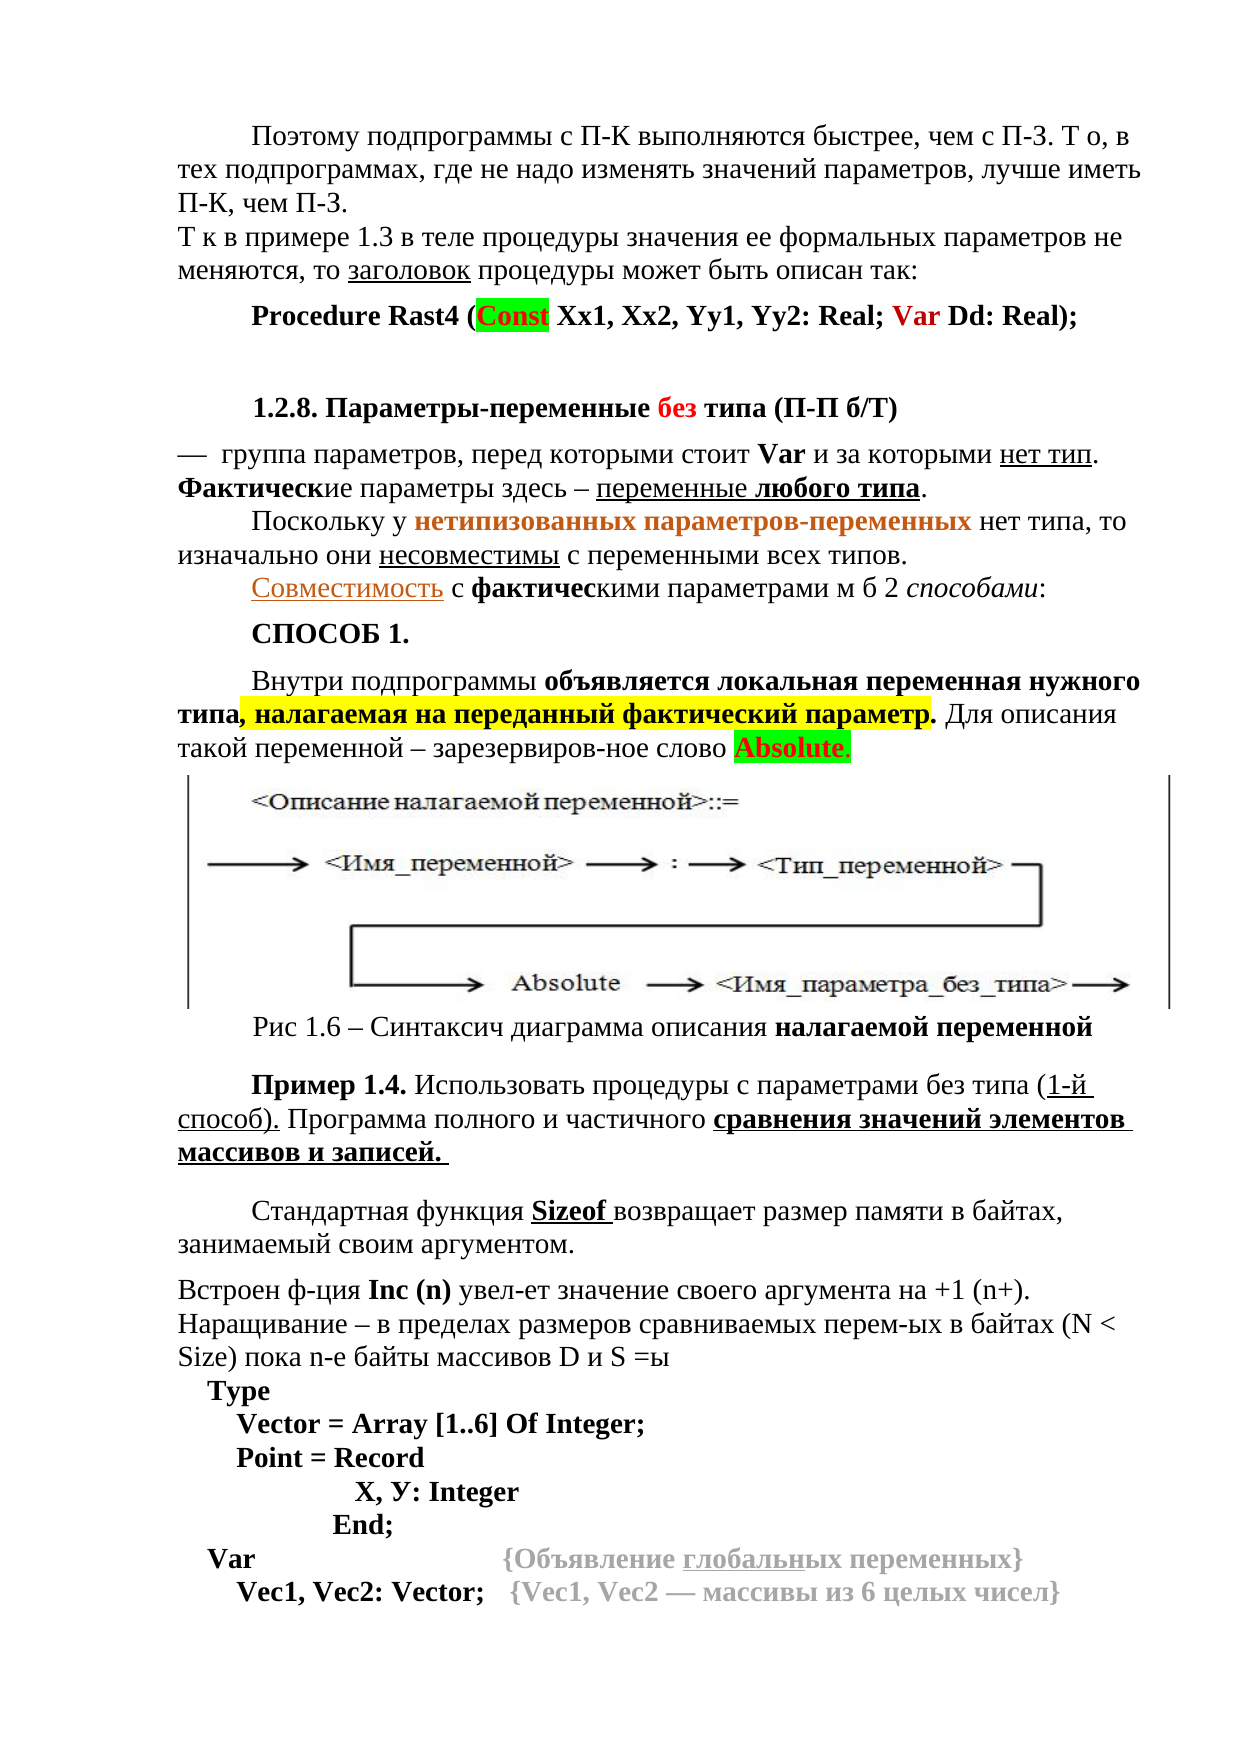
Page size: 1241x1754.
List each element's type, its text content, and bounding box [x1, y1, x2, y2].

text Рис 1.6 – Синтаксич диаграмма описания налагаемой переменной [177, 1009, 1152, 1042]
text Встроен ф-ция Inc (n) увел-ет значение своего аргумента на +1 (n+). Наращивание – в пределах размеров сравниваемых перем-ых в байтах (N < Size) пока n-е байты массивов D и S =ы [177, 1272, 1152, 1373]
text Т к в примере 1.3 в теле процедуры значения ее формальных параметров не меняются, то заголовок процедуры может быть описан так: [177, 219, 1152, 286]
text Procedure Rast4 (Const Xx1, Xx2, Yy1, Yy2: Real; Var Dd: Real); [549, 298, 1152, 332]
text Procedure Rast4 (Const Xx1, Xx2, Yy1, Yy2: Real; Var Dd: Real); [177, 298, 476, 332]
text Внутри подпрограммы объявляется локальная переменная нужного типа, налагаемая на переданный фактический параметр. Для описания такой переменной – зарезервиров-ное слово Absolute. [177, 663, 1152, 763]
text Поскольку у нетипизованных параметров-переменных нет типа, то изначально они несовместимы с переменными всех типов. [177, 503, 1152, 571]
text — группа параметров, перед которыми стоит Var и за которыми нет тип. Фактические параметры здесь – переменные любого типа. [177, 436, 1152, 503]
text Поэтому подпрограммы с П-К выполняются быстрее, чем с П-З. Т о, в тех подпрограммах, где не надо изменять значений параметров, лучше иметь П-К, чем П-З. [177, 118, 1152, 219]
text Type [207, 1373, 1152, 1407]
text СПОСОБ 1. [177, 617, 1152, 650]
text Совместимость с фактическими параметрами м б 2 способами: [177, 571, 1152, 604]
text Point = Record [207, 1440, 1152, 1474]
text 1.2.8. Параметры-переменные без типа (П-П б/Т) [252, 390, 1152, 424]
text Var {Объявление глобальных переменных} [207, 1541, 1152, 1574]
text Vec1, Vес2: Vector; {Vec1, Vec2 — массивы из 6 целых чисел} [207, 1574, 1152, 1608]
text End; [207, 1507, 1152, 1541]
text Пример 1.4. Использовать процедуры с параметрами без типа (1-й способ). Программа полного и частичного сравнения значений элементов массивов и записей. [177, 1067, 1152, 1168]
text Vector = Array [1..6] Of Integer; [207, 1407, 1152, 1440]
picture [177, 775, 1181, 1009]
text Х, У: Integer [207, 1474, 1152, 1507]
text Стандартная функция Sizeof возвращает размер памяти в байтах, занимаемый своим аргументом. [177, 1193, 1152, 1260]
